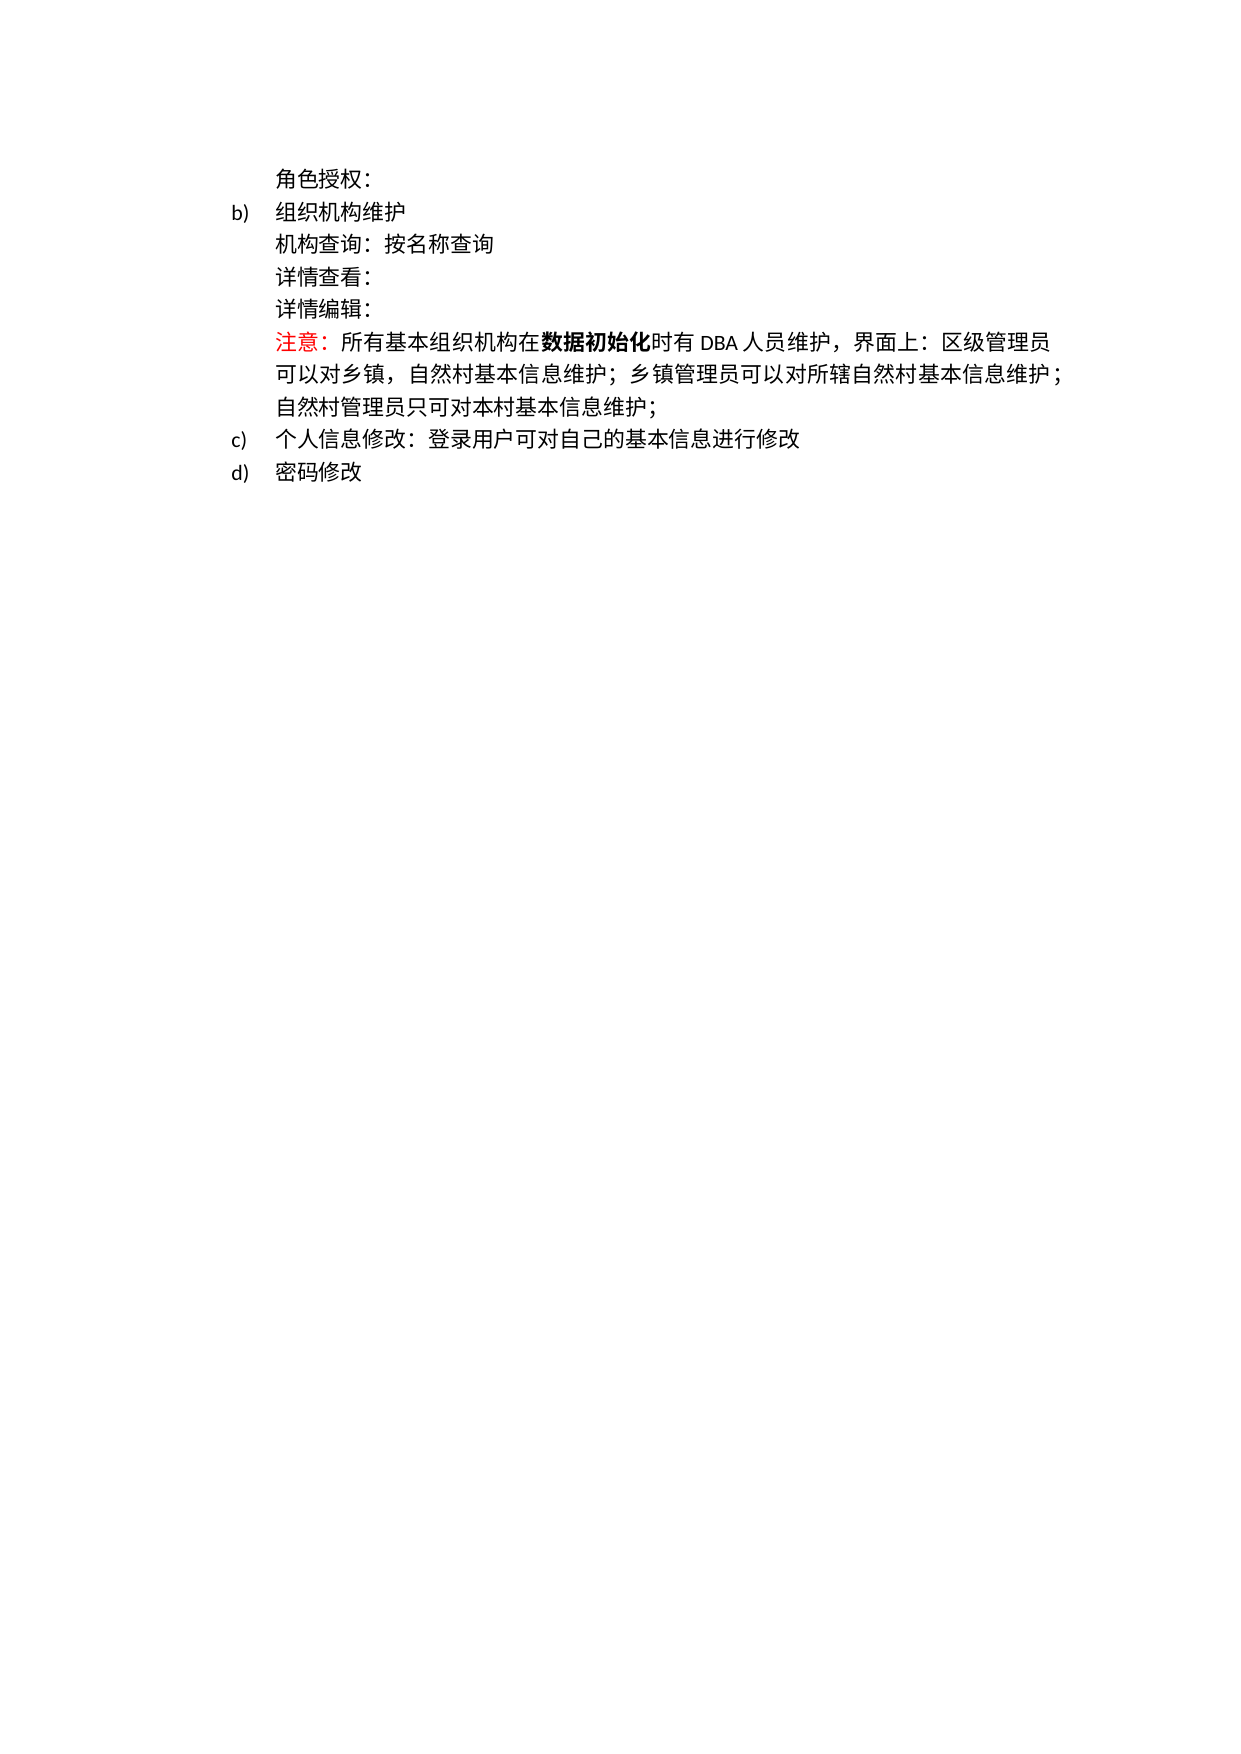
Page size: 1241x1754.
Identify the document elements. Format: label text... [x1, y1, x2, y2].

list 注意：所有基本组织机构在数据初始化时有DBA人员维护，界面上：区级管理员可以对乡镇，自然村基本信息维护；乡镇管理员可以对所辖自然村基本信息维护；自然村管理员只可对本村基本信息维护； [275, 324, 1053, 422]
list 详情编辑： [275, 292, 1053, 324]
list 密码修改 [231, 454, 1053, 487]
list 角色授权： [275, 162, 1053, 194]
list 组织机构维护 [231, 194, 1053, 227]
list 详情查看： [275, 259, 1053, 292]
list 个人信息修改：登录用户可对自己的基本信息进行修改 [231, 422, 1053, 454]
list 机构查询：按名称查询 [275, 227, 1053, 259]
